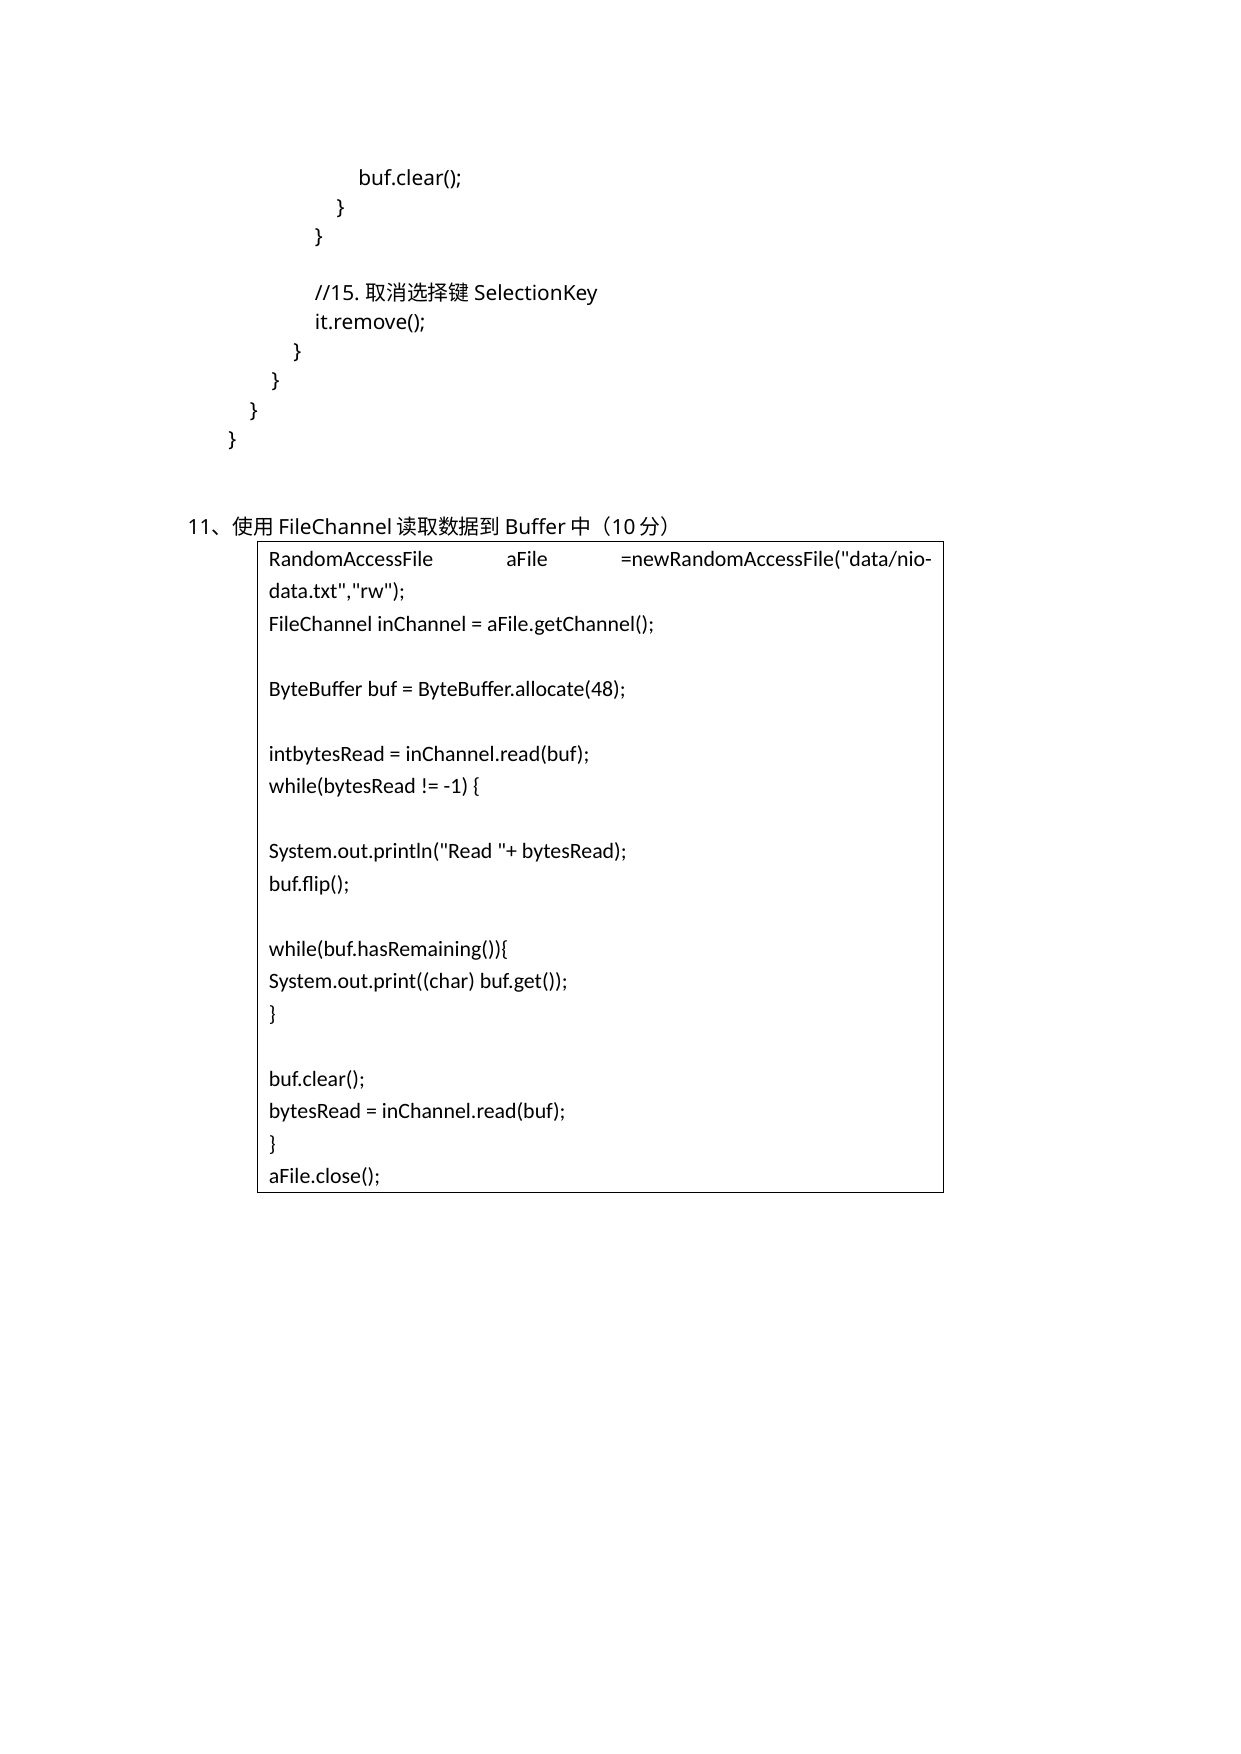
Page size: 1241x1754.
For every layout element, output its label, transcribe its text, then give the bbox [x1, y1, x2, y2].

text buf.clear(); [187, 162, 1053, 191]
table_header RandomAccessFile aFile =newRandomAccessFile("data/nio-data.txt","rw"); FileChannel inChannel = aFile.getChannel(); ByteBuffer buf = ByteBuffer.allocate(48); intbytesRead = inChannel.read(buf); while(bytesRead != -1) { System.out.println("Read "+ bytesRead); buf.flip(); while(buf.hasRemaining()){ System.out.print((char) buf.get()); } buf.clear(); bytesRead = inChannel.read(buf); } aFile.close(); [258, 542, 943, 1192]
text } [187, 423, 1053, 452]
text 11、使用FileChannel读取数据到Buffer中（10分） [187, 511, 1053, 541]
text } [187, 336, 1053, 365]
text } [187, 191, 1053, 220]
text } [187, 220, 1053, 249]
text //15. 取消选择键 SelectionKey [187, 276, 1053, 306]
text } [187, 365, 1053, 394]
text } [187, 394, 1053, 423]
text it.remove(); [187, 306, 1053, 336]
